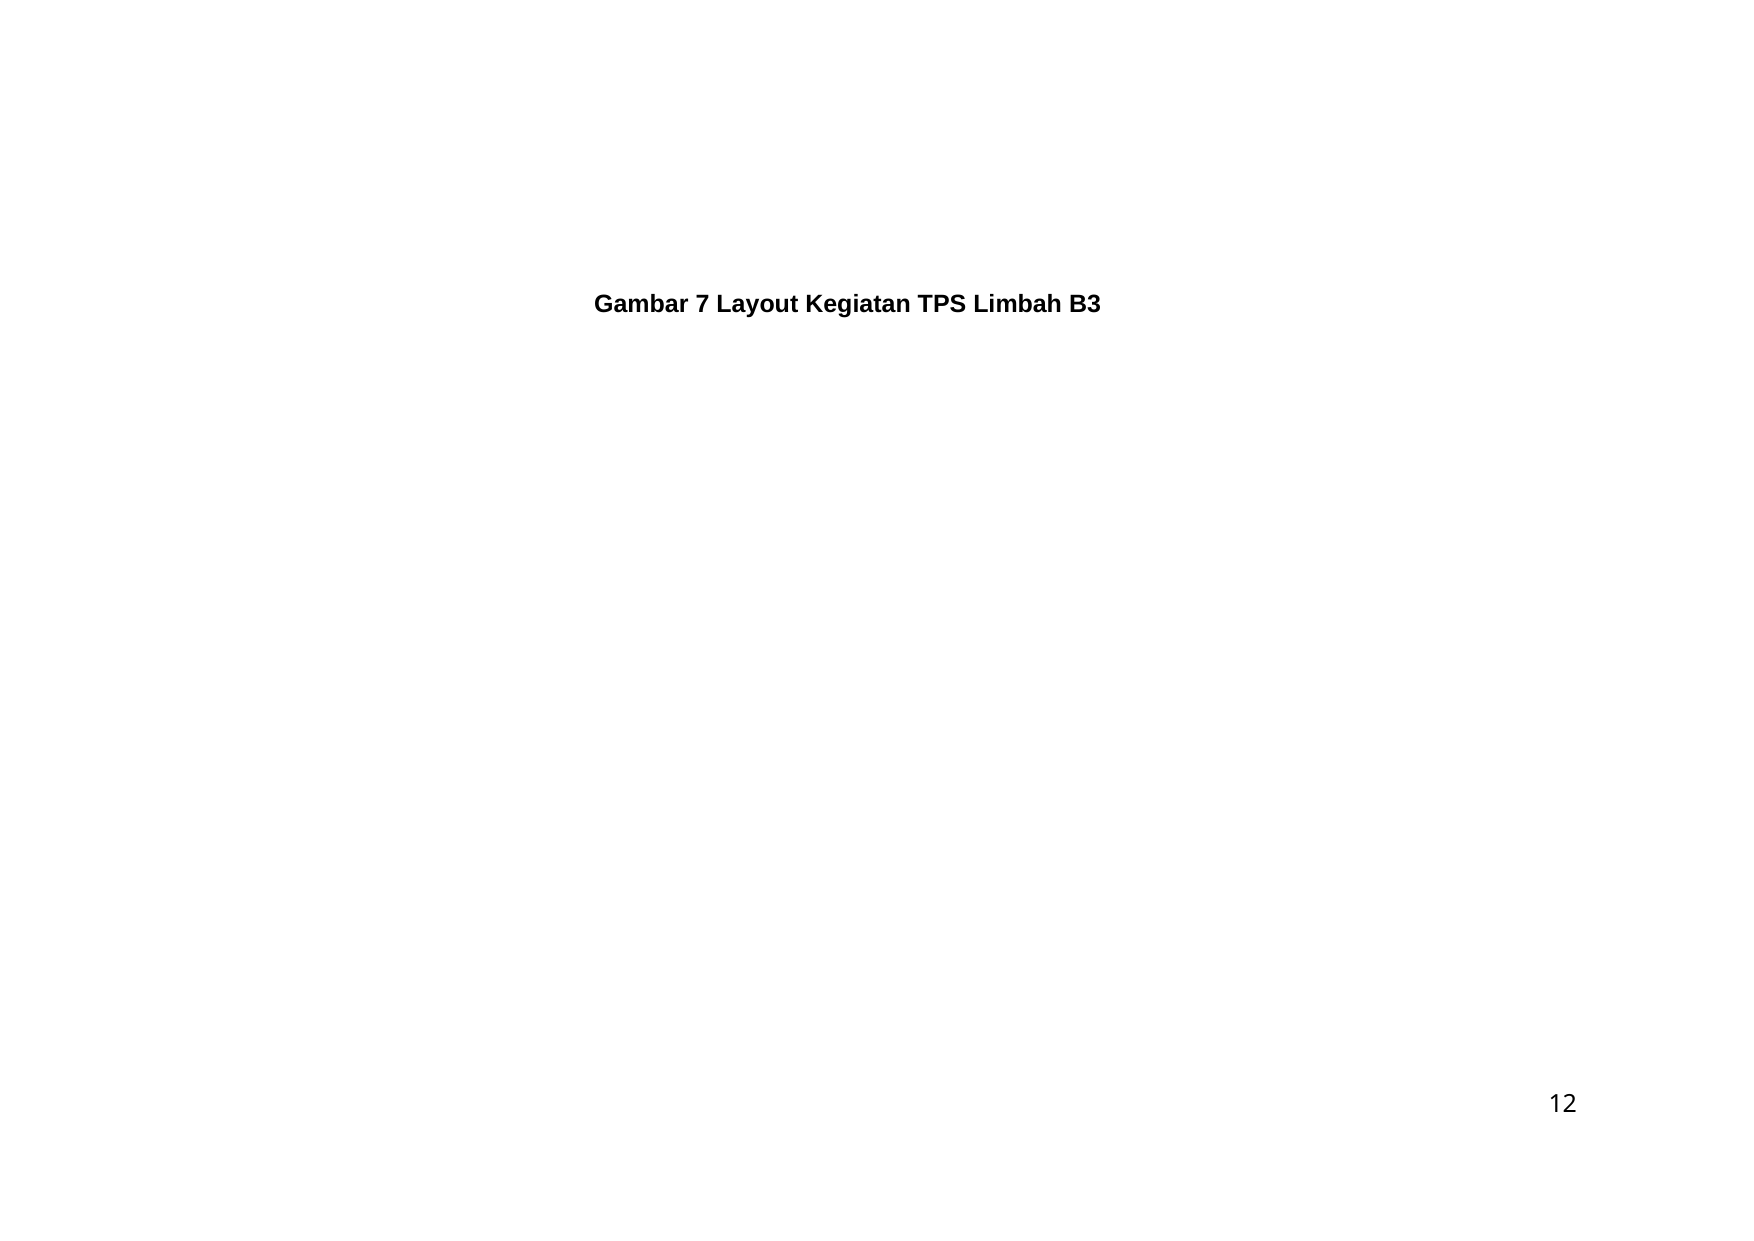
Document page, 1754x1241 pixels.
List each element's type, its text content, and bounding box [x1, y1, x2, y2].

text Gambar 7 Layout Kegiatan TPS Limbah B3 [118, 288, 1577, 317]
